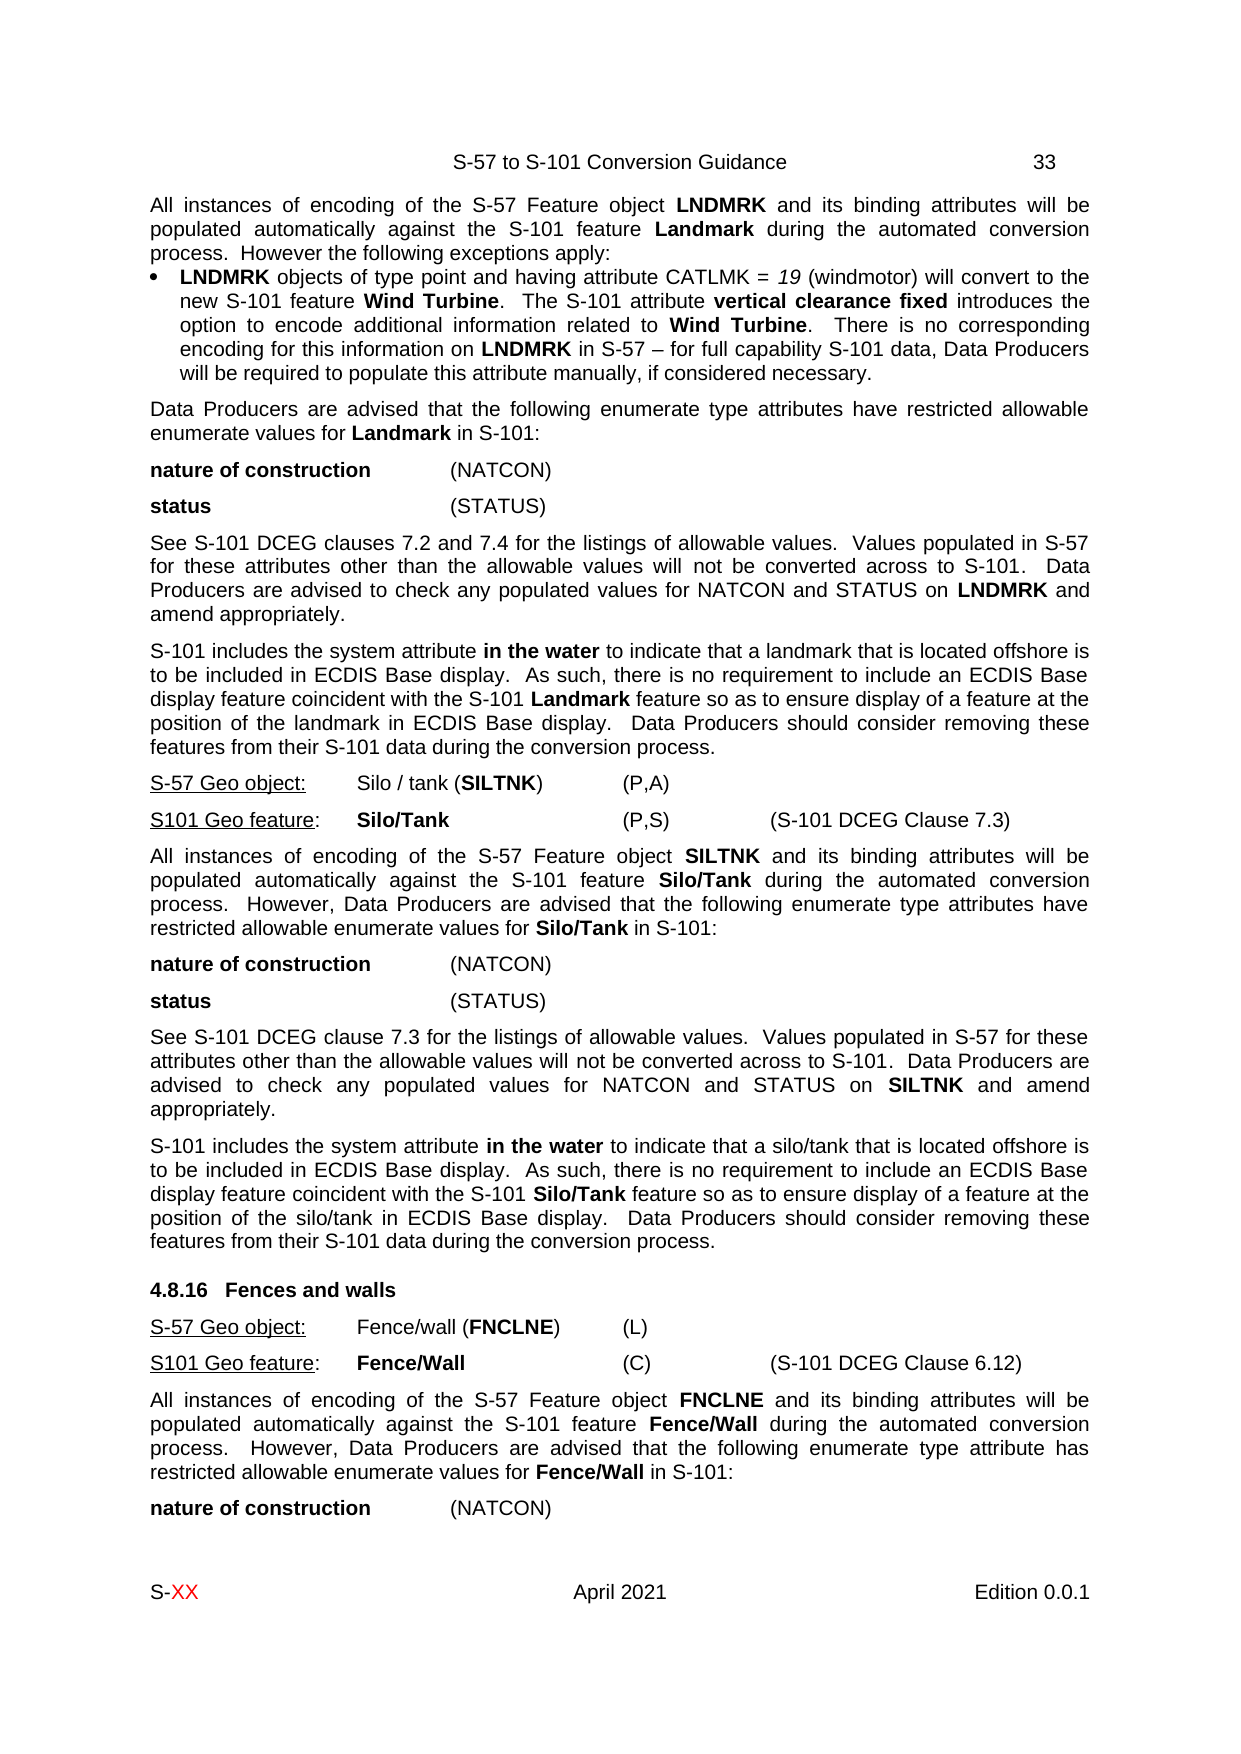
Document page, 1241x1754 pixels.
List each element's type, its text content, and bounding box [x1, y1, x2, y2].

text S-57 Geo object: Fence/wall (FNCLNE) (L) [150, 1315, 1090, 1339]
text All instances of encoding of the S-57 Feature object SILTNK and its binding attributes will be populated automatically against the S-101 feature Silo/Tank during the automated conversion process. However, Data Producers are advised that the following enumerate type attributes have restricted allowable enumerate values for Silo/Tank in S-101: [150, 844, 1090, 940]
text nature of construction (NATCON) [150, 952, 1090, 976]
text status (STATUS) [150, 989, 1090, 1013]
subtitle Fences and walls [150, 1278, 1090, 1302]
text All instances of encoding of the S-57 Feature object FNCLNE and its binding attributes will be populated automatically against the S-101 feature Fence/Wall during the automated conversion process. However, Data Producers are advised that the following enumerate type attribute has restricted allowable enumerate values for Fence/Wall in S-101: [150, 1388, 1090, 1483]
text See S-101 DCEG clause 7.3 for the listings of allowable values. Values populated in S-57 for these attributes other than the allowable values will not be converted across to S-101. Data Producers are advised to check any populated values for NATCON and STATUS on SILTNK and amend appropriately. [150, 1025, 1090, 1121]
text S101 Geo feature: Fence/Wall (C) (S-101 DCEG Clause 6.12) [150, 1351, 1090, 1375]
text See S-101 DCEG clauses 7.2 and 7.4 for the listings of allowable values. Values populated in S-57 for these attributes other than the allowable values will not be converted across to S-101. Data Producers are advised to check any populated values for NATCON and STATUS on LNDMRK and amend appropriately. [150, 530, 1090, 626]
text S-101 includes the system attribute in the water to indicate that a silo/tank that is located offshore is to be included in ECDIS Base display. As such, there is no requirement to include an ECDIS Base display feature coincident with the S-101 Silo/Tank feature so as to ensure display of a feature at the position of the silo/tank in ECDIS Base display. Data Producers should consider removing these features from their S-101 data during the conversion process. [150, 1133, 1090, 1253]
text nature of construction (NATCON) [150, 1496, 1090, 1520]
text nature of construction (NATCON) [150, 457, 1090, 481]
text S-101 includes the system attribute in the water to indicate that a landmark that is located offshore is to be included in ECDIS Base display. As such, there is no requirement to include an ECDIS Base display feature coincident with the S-101 Landmark feature so as to ensure display of a feature at the position of the landmark in ECDIS Base display. Data Producers should consider removing these features from their S-101 data during the conversion process. [150, 639, 1090, 758]
text S101 Geo feature: Silo/Tank (P,S) (S-101 DCEG Clause 7.3) [150, 807, 1090, 831]
text status (STATUS) [150, 494, 1090, 518]
text Data Producers are advised that the following enumerate type attributes have restricted allowable enumerate values for Landmark in S-101: [150, 397, 1090, 445]
text S-57 Geo object: Silo / tank (SILTNK) (P,A) [150, 771, 1090, 795]
list LNDMRK objects of type point and having attribute CATLMK = 19 (windmotor) will convert to the new S-101 feature Wind Turbine. The S-101 attribute vertical clearance fixed introduces the option to encode additional information related to Wind Turbine. There is no corresponding encoding for this information on LNDMRK in S-57 – for full capability S-101 data, Data Producers will be required to populate this attribute manually, if considered necessary. [150, 265, 1090, 384]
text All instances of encoding of the S-57 Feature object LNDMRK and its binding attributes will be populated automatically against the S-101 feature Landmark during the automated conversion process. However the following exceptions apply: [150, 193, 1090, 265]
